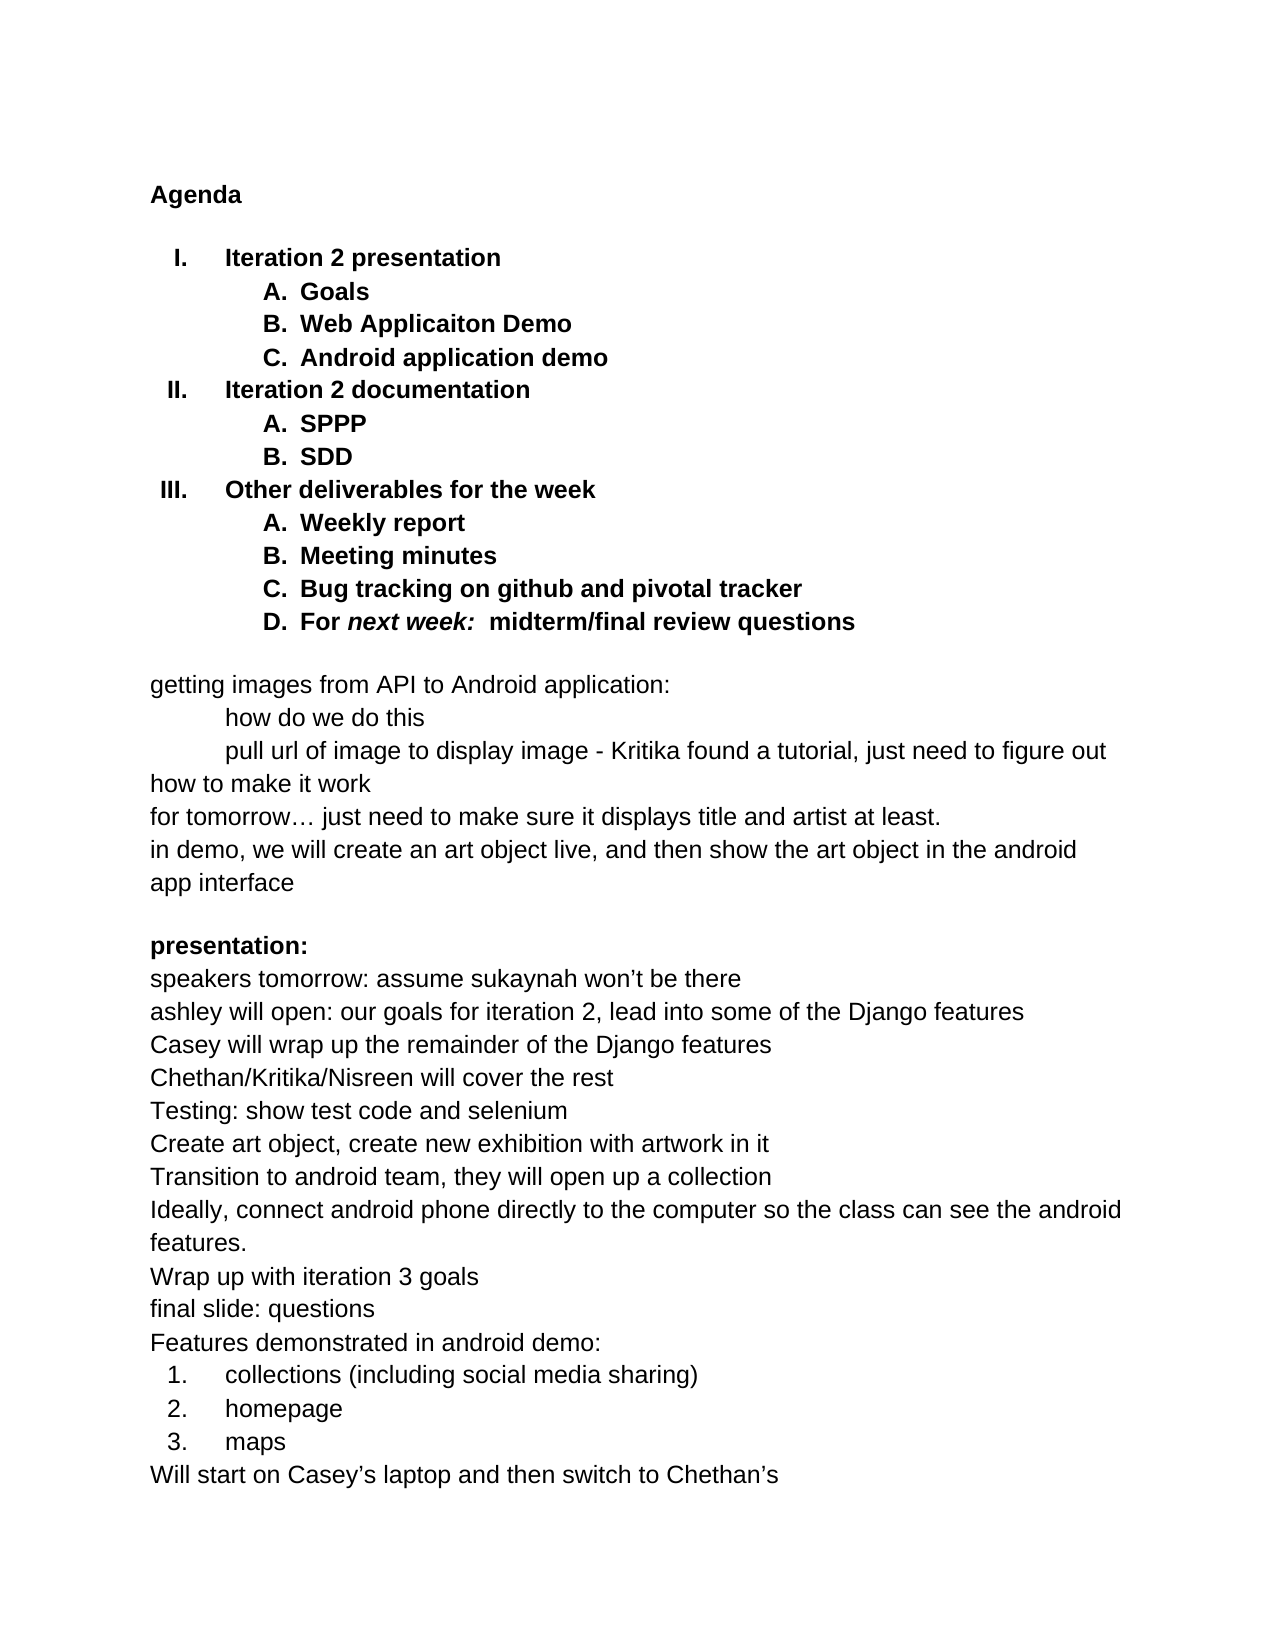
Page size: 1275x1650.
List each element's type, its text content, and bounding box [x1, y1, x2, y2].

text Agenda [150, 180, 1125, 209]
list Other deliverables for the week [188, 474, 1125, 503]
text Create art object, create new exhibition with artwork in it [150, 1129, 1125, 1158]
text Testing: show test code and selenium [150, 1096, 1125, 1125]
text how do we do this [150, 703, 1125, 732]
text pull url of image to display image - Kritika found a tutorial, just need to figure out how to make it work [150, 736, 1125, 798]
list Weekly report [263, 508, 1125, 536]
text Chethan/Kritika/Nisreen will cover the rest [150, 1063, 1125, 1092]
list SDD [263, 442, 1125, 470]
text speakers tomorrow: assume sukaynah won’t be there [150, 964, 1125, 993]
text Will start on Casey’s laptop and then switch to Chethan’s [150, 1459, 1125, 1488]
text Transition to android team, they will open up a collection [150, 1162, 1125, 1191]
list SPPP [263, 408, 1125, 437]
list Bug tracking on github and pivotal tracker [263, 574, 1125, 602]
list homepage [188, 1393, 1125, 1422]
list Meeting minutes [263, 541, 1125, 569]
text presentation: [150, 931, 1125, 960]
list Iteration 2 presentation [188, 243, 1125, 272]
list Goals [263, 276, 1125, 305]
list maps [188, 1427, 1125, 1455]
text final slide: questions [150, 1294, 1125, 1323]
list Android application demo [263, 342, 1125, 371]
text getting images from API to Android application: [150, 670, 1125, 699]
text ashley will open: our goals for iteration 2, lead into some of the Django features [150, 997, 1125, 1026]
text for tomorrow… just need to make sure it displays title and artist at least. [150, 802, 1125, 831]
text Features demonstrated in android demo: [150, 1327, 1125, 1356]
text Casey will wrap up the remainder of the Django features [150, 1030, 1125, 1059]
list For next week: midterm/final review questions [263, 607, 1125, 635]
text in demo, we will create an art object live, and then show the art object in the android app interface [150, 835, 1125, 897]
list Web Applicaiton Demo [263, 309, 1125, 338]
text Wrap up with iteration 3 goals [150, 1261, 1125, 1290]
list Iteration 2 documentation [188, 376, 1125, 404]
text Ideally, connect android phone directly to the computer so the class can see the android features. [150, 1195, 1125, 1257]
list collections (including social media sharing) [188, 1361, 1125, 1389]
